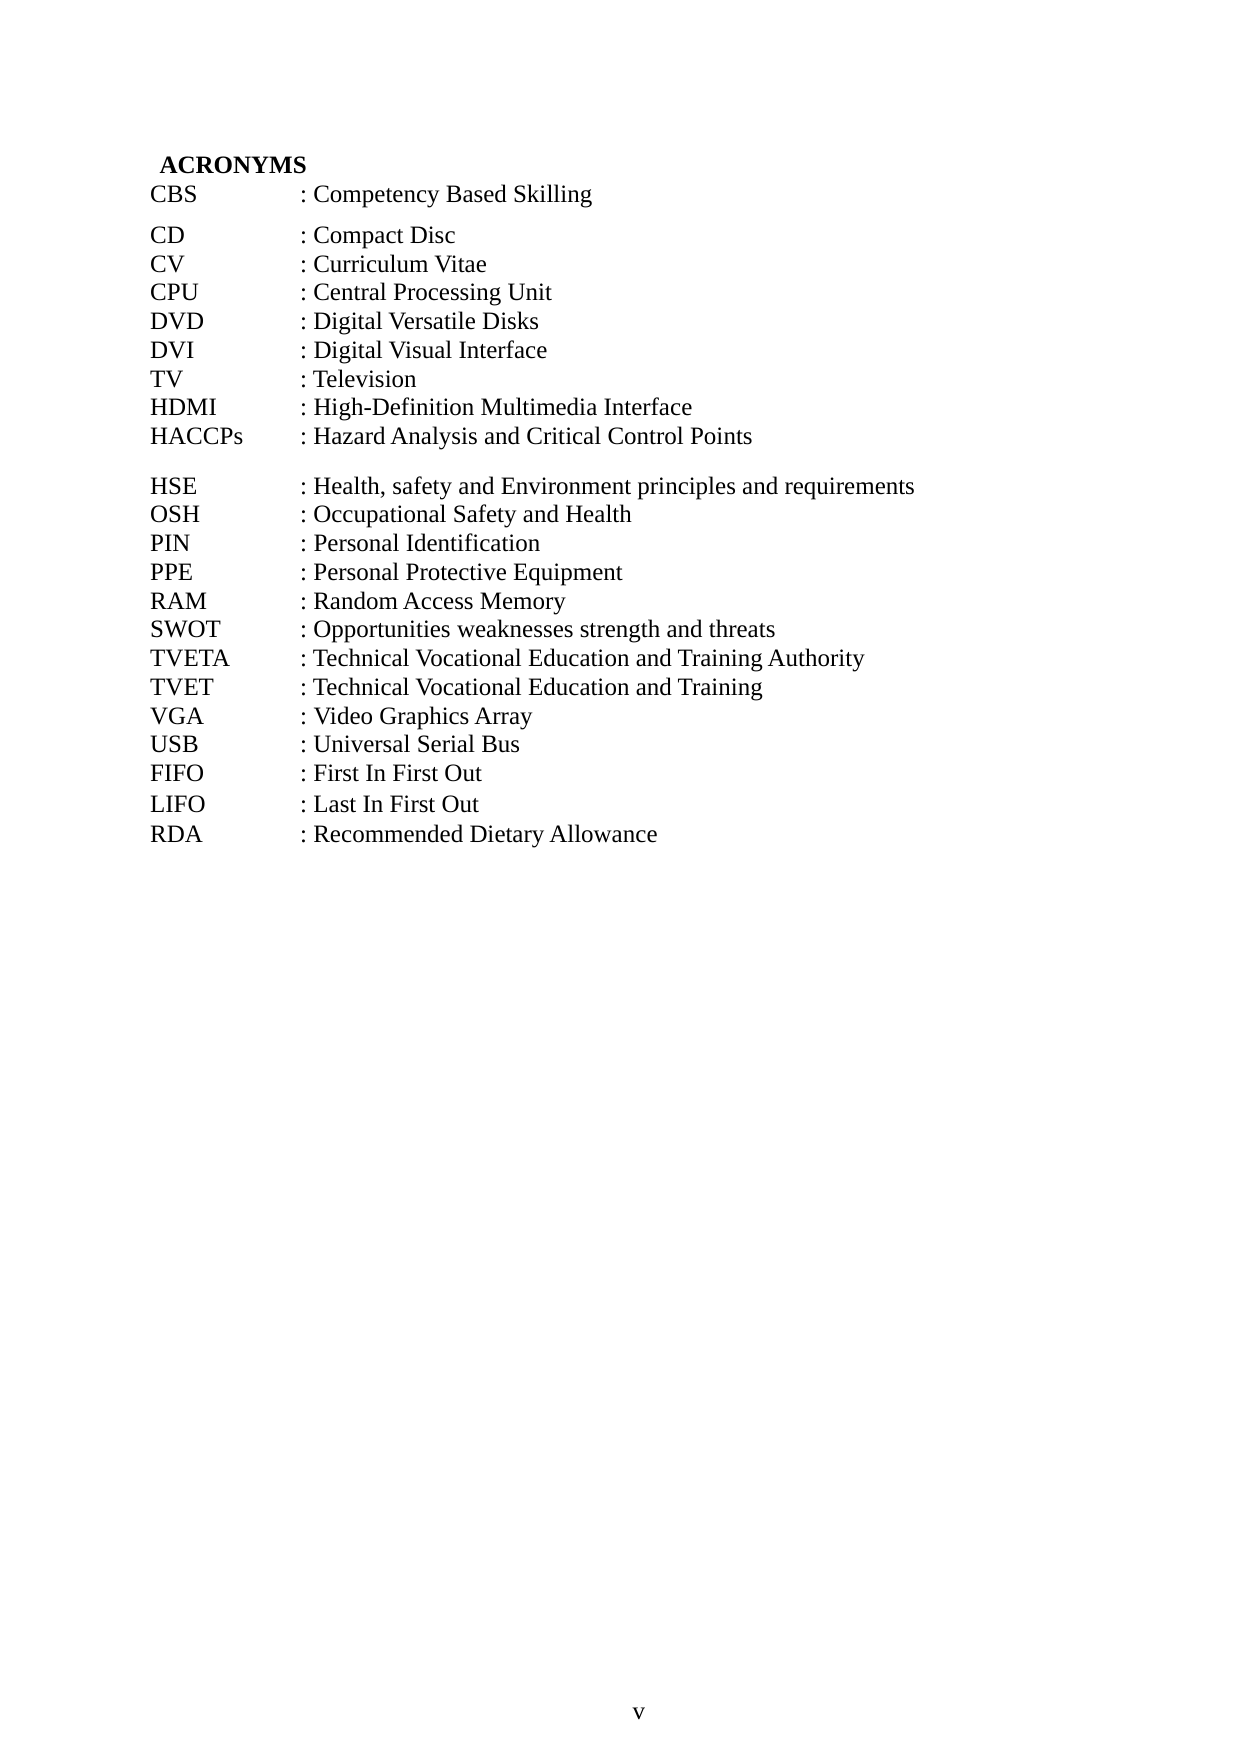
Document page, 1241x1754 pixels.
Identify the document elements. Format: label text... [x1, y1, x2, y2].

text HDMI : High-Definition Multimedia Interface [150, 392, 1090, 421]
text OSH : Occupational Safety and Health [150, 499, 1090, 528]
text PPE : Personal Protective Equipment [150, 557, 1090, 586]
text VGA : Video Graphics Array [150, 701, 1090, 729]
text CV : Curriculum Vitae [150, 249, 1090, 277]
text DVD : Digital Versatile Disks [150, 306, 1090, 335]
text ACRONYMS [159, 150, 1090, 179]
text RAM : Random Access Memory [150, 586, 1090, 614]
text HSE : Health, safety and Environment principles and requirements [150, 471, 1090, 499]
text USB : Universal Serial Bus [150, 729, 1090, 758]
text HACCPs : Hazard Analysis and Critical Control Points [150, 421, 1090, 450]
text SWOT : Opportunities weaknesses strength and threats [150, 614, 1090, 643]
text TVETA : Technical Vocational Education and Training Authority [150, 643, 1090, 672]
text TVET : Technical Vocational Education and Training [150, 672, 1090, 701]
text RDA : Recommended Dietary Allowance [150, 819, 1090, 848]
text CPU : Central Processing Unit [150, 277, 1090, 306]
text DVI : Digital Visual Interface [150, 335, 1090, 364]
text LIFO : Last In First Out [150, 789, 1090, 817]
text CD : Compact Disc [150, 220, 1090, 249]
text PIN : Personal Identification [150, 528, 1090, 557]
text TV : Television [150, 364, 1090, 392]
text FIFO : First In First Out [150, 758, 1090, 787]
text CBS : Competency Based Skilling [150, 179, 1090, 207]
